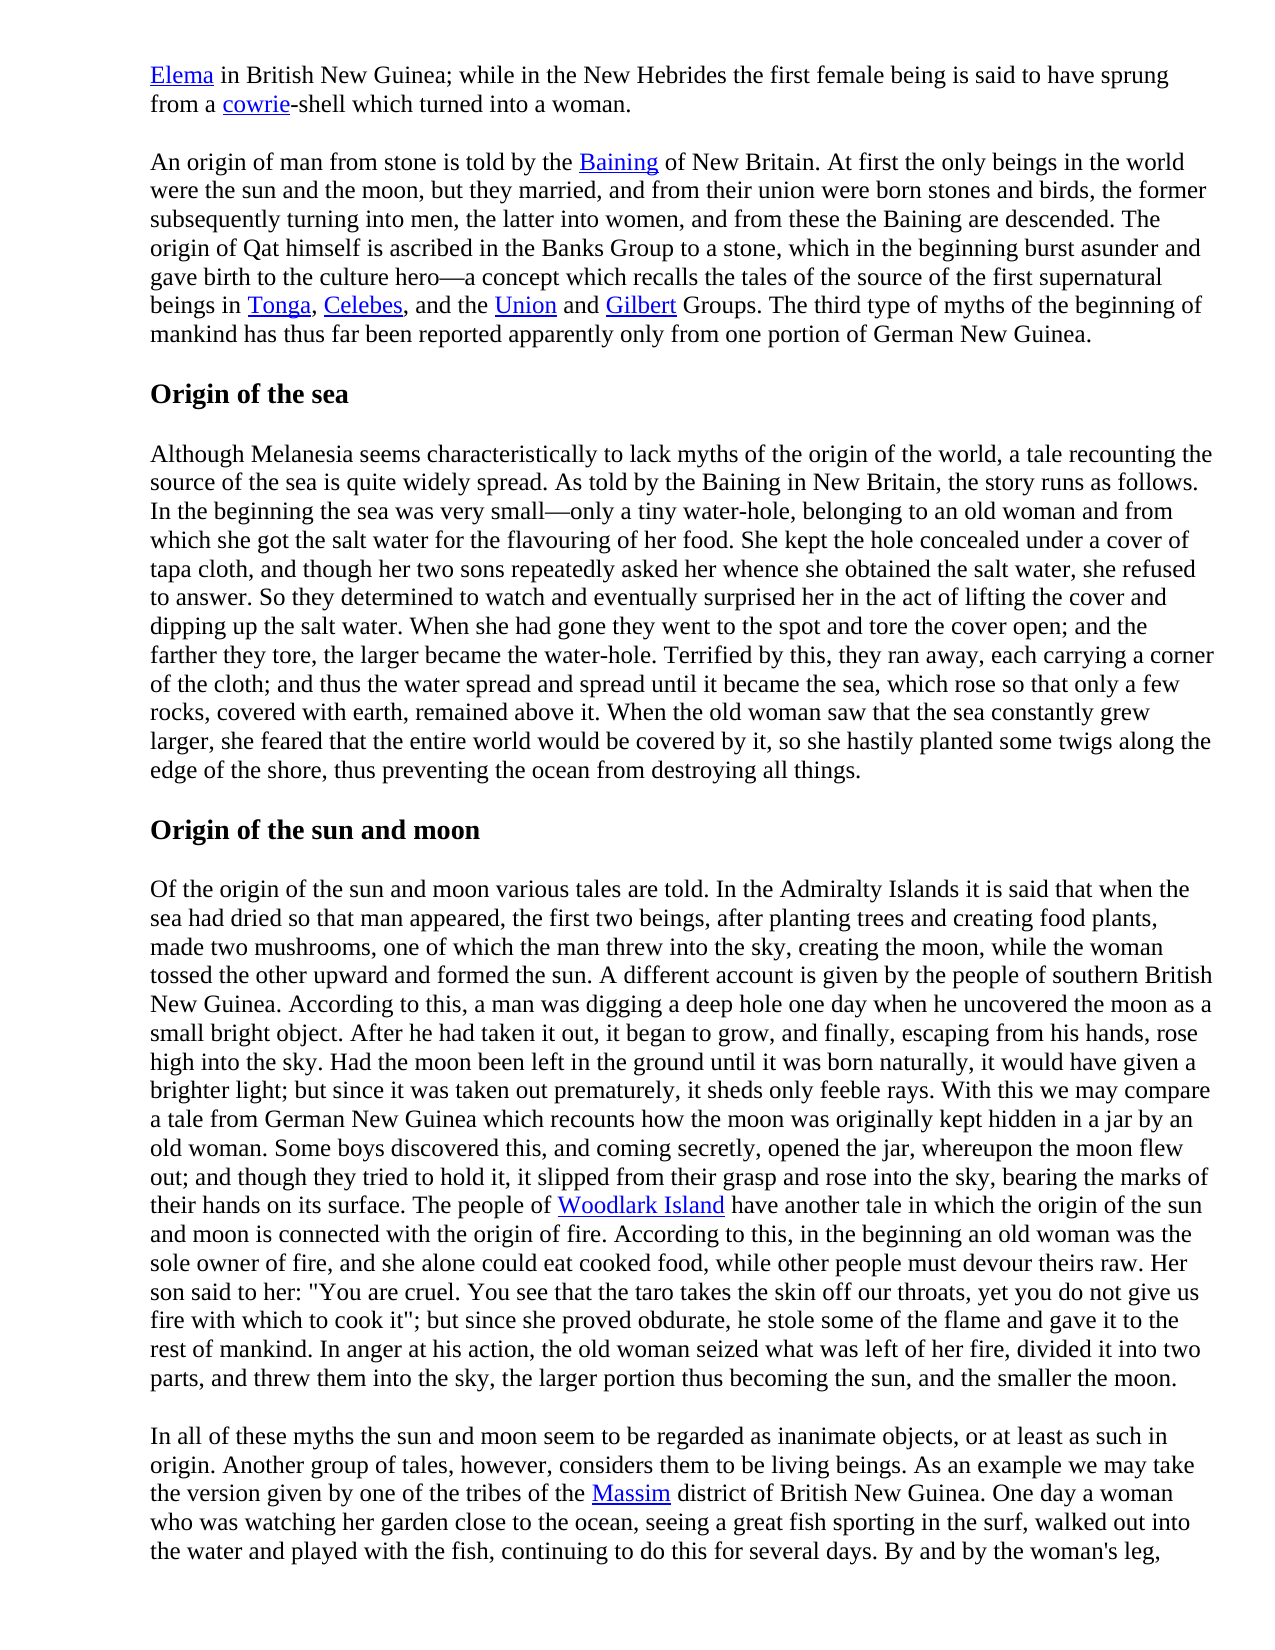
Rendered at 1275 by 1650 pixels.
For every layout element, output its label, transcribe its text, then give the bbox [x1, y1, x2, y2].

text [150, 1421, 1215, 1565]
text Of the origin of the sun and moon various tales are told. In the Admiralty Islands it is said that when the sea had dried so that man appeared, the first two beings, after planting trees and creating food plants, made two mushrooms, one of which the man threw into the sky, creating the moon, while the woman tossed the other upward and formed the sun. A different account is given by the people of southern British New Guinea. According to this, a man was digging a deep hole one day when he uncovered the moon as a small bright object. After he had taken it out, it began to grow, and finally, escaping from his hands, rose high into the sky. Had the moon been left in the ground until it was born naturally, it would have given a brighter light; but since it was taken out prematurely, it sheds only feeble rays. With this we may compare a tale from German New Guinea which recounts how the moon was originally kept hidden in a jar by an old woman. Some boys discovered this, and coming secretly, opened the jar, whereupon the moon flew out; and though they tried to hold it, it slipped from their grasp and rose into the sky, bearing the marks of their hands on its surface. The people of Woodlark Island have another tale in which the origin of the sun and moon is connected with the origin of fire. According to this, in the beginning an old woman was the sole owner of fire, and she alone could eat cooked food, while other people must devour theirs raw. Her son said to her: "You are cruel. You see that the taro takes the skin off our throats, yet you do not give us fire with which to cook it"; but since she proved obdurate, he stole some of the flame and gave it to the rest of mankind. In anger at his action, the old woman seized what was left of her fire, divided it into two parts, and threw them into the sky, the larger portion thus becoming the sun, and the smaller the moon. [150, 874, 1215, 1392]
text Although Melanesia seems characteristically to lack myths of the origin of the world, a tale recounting the source of the sea is quite widely spread. As told by the Baining in New Britain, the story runs as follows. In the beginning the sea was very small—only a tiny water-hole, belonging to an old woman and from which she got the salt water for the flavouring of her food. She kept the hole concealed under a cover of tapa cloth, and though her two sons repeatedly asked her whence she obtained the salt water, she refused to answer. So they determined to watch and eventually surprised her in the act of lifting the cover and dipping up the salt water. When she had gone they went to the spot and tore the cover open; and the farther they tore, the larger became the water-hole. Terrified by this, they ran away, each carrying a corner of the cloth; and thus the water spread and spread until it became the sea, which rose so that only a few rocks, covered with earth, remained above it. When the old woman saw that the sea constantly grew larger, she feared that the entire world would be covered by it, so she hastily planted some twigs along the edge of the shore, thus preventing the ocean from destroying all things. [150, 439, 1215, 784]
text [150, 60, 1215, 117]
text An origin of man from stone is told by the Baining of New Britain. At first the only beings in the world were the sun and the moon, but they married, and from their union were born stones and birds, the former subsequently turning into men, the latter into women, and from these the Baining are descended. The origin of Qat himself is ascribed in the Banks Group to a stone, which in the beginning burst asunder and gave birth to the culture hero—a concept which recalls the tales of the source of the first supernatural beings in Tonga, Celebes, and the Union and Gilbert Groups. The third type of myths of the beginning of mankind has thus far been reported apparently only from one portion of German New Guinea. [150, 147, 1215, 348]
subtitle Origin of the sea [150, 377, 1215, 409]
subtitle Origin of the sun and moon [150, 813, 1215, 845]
